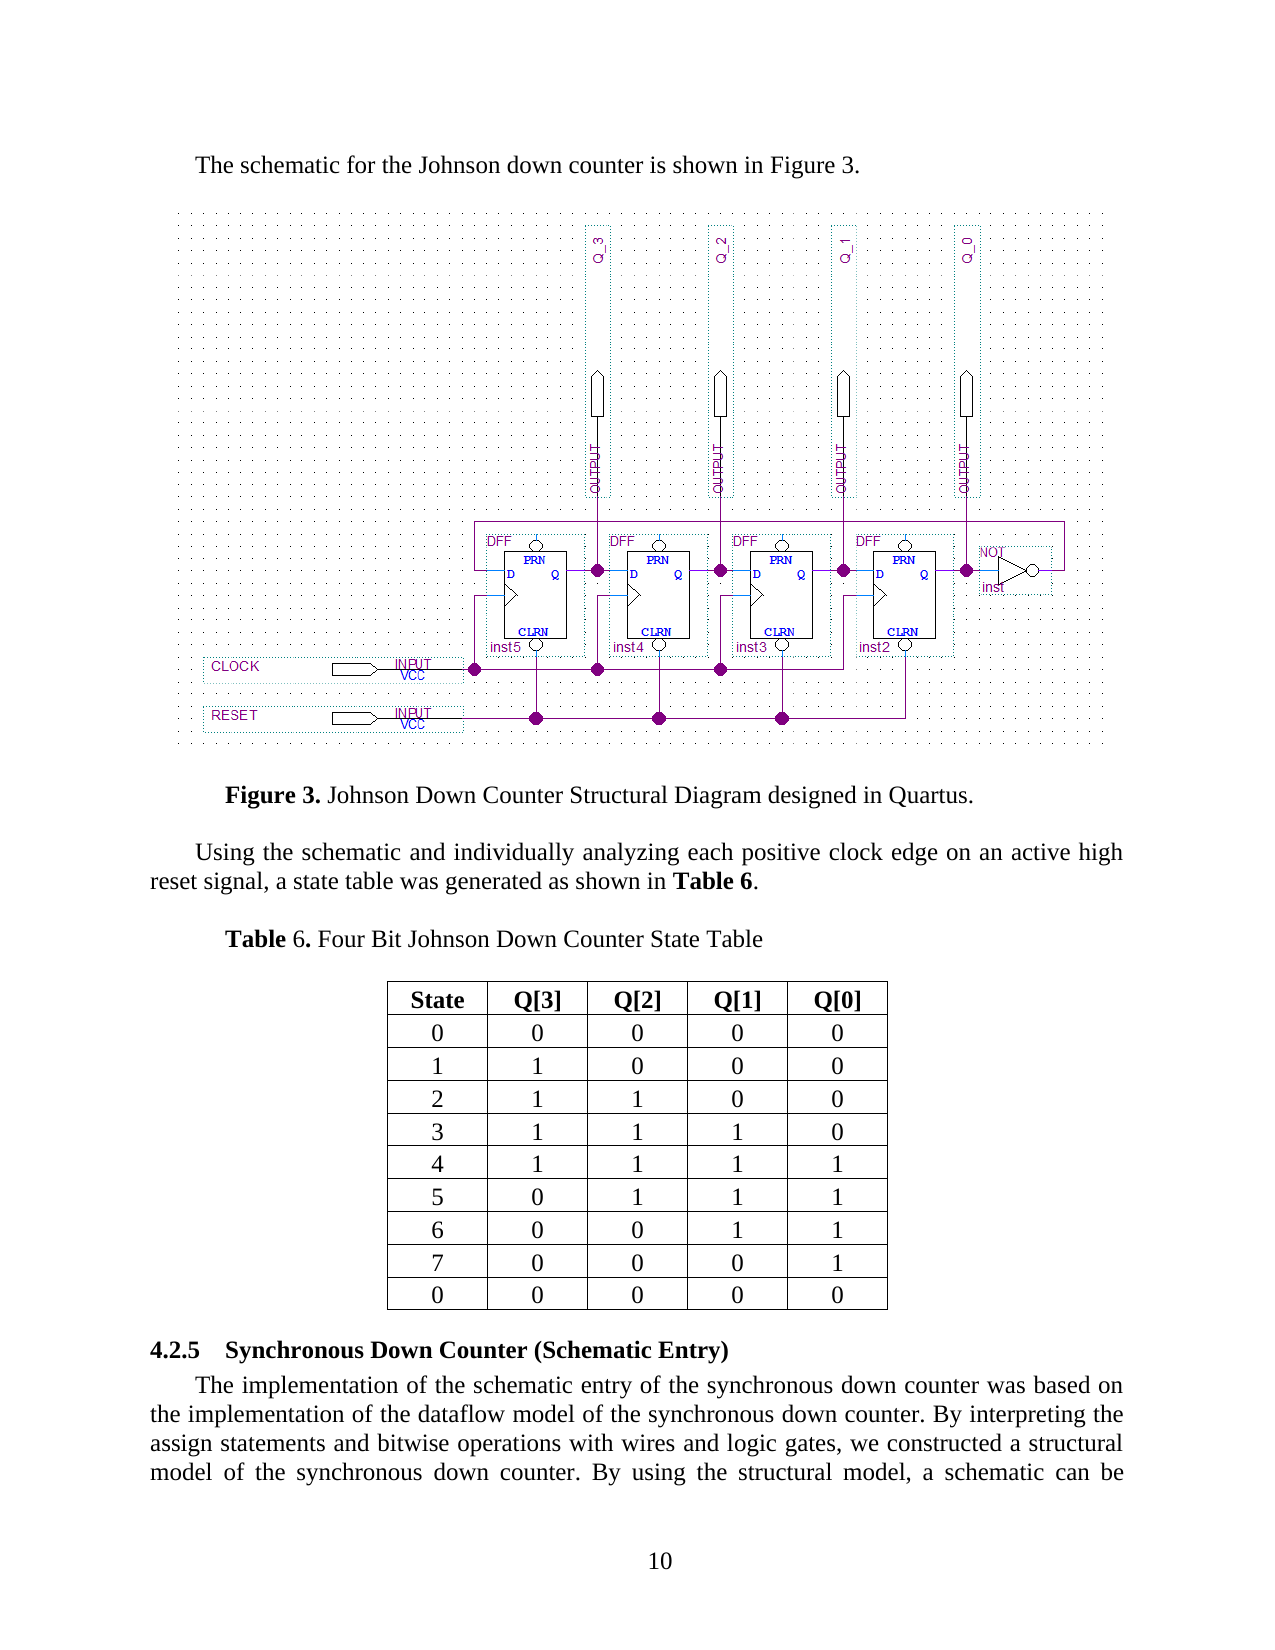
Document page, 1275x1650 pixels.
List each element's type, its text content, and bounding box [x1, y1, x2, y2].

table_cell 0 [488, 1015, 587, 1047]
table_cell 7 [388, 1245, 487, 1277]
table_cell 0 [488, 1179, 587, 1211]
table_cell 6 [388, 1212, 487, 1244]
table_cell 2 [388, 1081, 487, 1112]
table_cell 0 [588, 1048, 687, 1080]
table_header Q[3] [488, 982, 587, 1014]
table_cell 1 [688, 1114, 787, 1145]
table_cell 1 [588, 1081, 687, 1112]
table_cell 0 [588, 1278, 687, 1309]
table_cell 0 [588, 1245, 687, 1277]
table_cell 0 [688, 1278, 787, 1309]
table_header Q[2] [588, 982, 687, 1014]
table_cell 1 [588, 1179, 687, 1211]
text The schematic for the Johnson down counter is shown in Figure 3. [150, 150, 1125, 179]
table_cell 0 [788, 1048, 887, 1080]
table_cell 1 [488, 1081, 587, 1112]
table_cell 1 [688, 1179, 787, 1211]
table_cell 1 [388, 1048, 487, 1080]
table_cell 0 [588, 1212, 687, 1244]
table_cell 0 [788, 1015, 887, 1047]
table_cell 1 [588, 1146, 687, 1178]
table_cell 0 [488, 1212, 587, 1244]
table_cell 0 [788, 1081, 887, 1112]
table_cell 5 [388, 1179, 487, 1211]
table_cell 1 [488, 1114, 587, 1145]
table_cell 1 [788, 1245, 887, 1277]
table_header State [388, 982, 487, 1014]
table_cell 1 [488, 1146, 587, 1178]
picture [169, 207, 1106, 752]
table_cell 0 [688, 1048, 787, 1080]
table_cell 1 [688, 1146, 787, 1178]
table_cell 1 [788, 1146, 887, 1178]
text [150, 1370, 1125, 1485]
table_cell 0 [388, 1278, 487, 1309]
table_header Q[0] [788, 982, 887, 1014]
table_cell 1 [588, 1114, 687, 1145]
table_cell 0 [688, 1245, 787, 1277]
subtitle Synchronous Down Counter (Schematic Entry) [150, 1335, 1125, 1364]
table_header Q[1] [688, 982, 787, 1014]
text Using the schematic and individually analyzing each positive clock edge on an active high reset signal, a state table was generated as shown in Table 6. [150, 837, 1125, 895]
table_cell 0 [388, 1015, 487, 1047]
text Table 6. Four Bit Johnson Down Counter State Table [225, 924, 1050, 952]
table_cell 1 [788, 1179, 887, 1211]
table_cell 0 [788, 1278, 887, 1309]
text Figure 3. Johnson Down Counter Structural Diagram designed in Quartus. [225, 752, 1050, 809]
table_cell 1 [488, 1048, 587, 1080]
table_cell 4 [388, 1146, 487, 1178]
table_cell 0 [688, 1081, 787, 1112]
table_cell 3 [388, 1114, 487, 1145]
table_cell 0 [588, 1015, 687, 1047]
table_cell 1 [788, 1212, 887, 1244]
table_cell 0 [688, 1015, 787, 1047]
table_cell 0 [488, 1245, 587, 1277]
table_cell 1 [688, 1212, 787, 1244]
table_cell 0 [788, 1114, 887, 1145]
table_cell 0 [488, 1278, 587, 1309]
